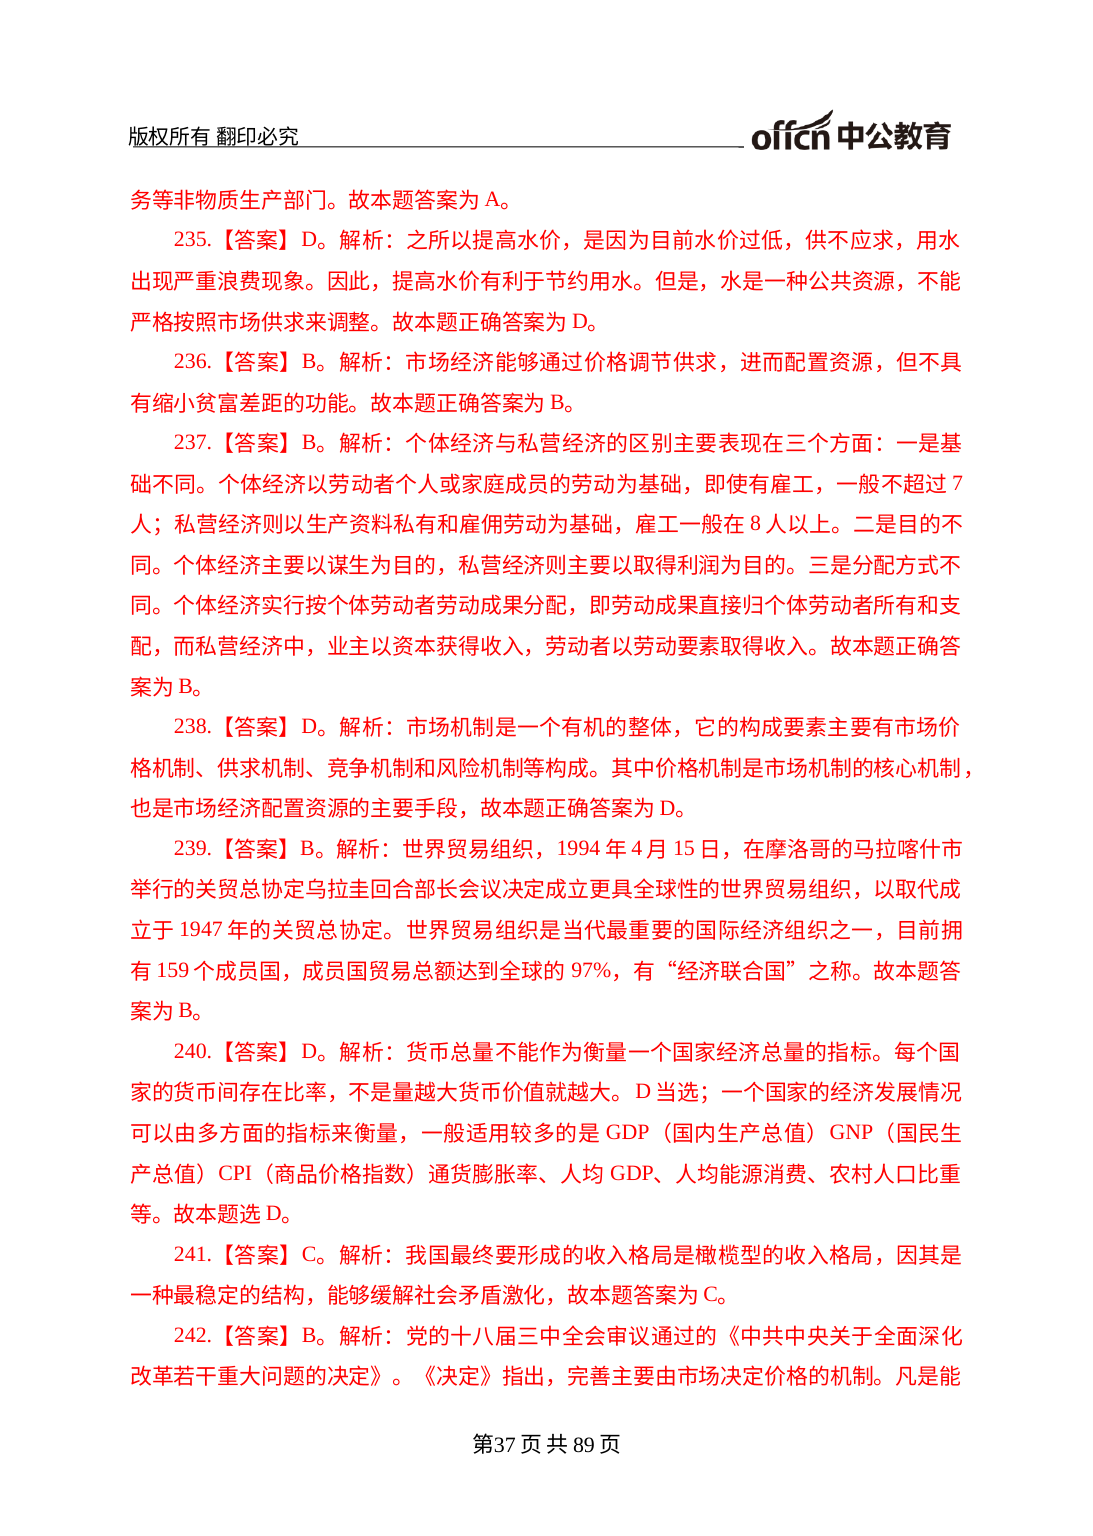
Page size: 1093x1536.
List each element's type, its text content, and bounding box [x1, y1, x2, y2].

text 239.【答案】B。解析：世界贸易组织，1994年4月15日，在摩洛哥的马拉喀什市举行的关贸总协定乌拉圭回合部长会议决定成立更具全球性的世界贸易组织，以取代成立于1947年的关贸总协定。世界贸易组织是当代最重要的国际经济组织之一，目前拥有159个成员国，成员国贸易总额达到全球的97%，有“经济联合国”之称。故本题答案为B。 [130, 831, 963, 1026]
text 240.【答案】D。解析：货币总量不能作为衡量一个国家经济总量的指标。每个国家的货币间存在比率，不是量越大货币价值就越大。D当选；一个国家的经济发展情况可以由多方面的指标来衡量，一般适用较多的是GDP（国内生产总值）GNP（国民生产总值）CPI（商品价格指数）通货膨胀率、人均GDP、人均能源消费、农村人口比重等。故本题选D。 [130, 1034, 963, 1229]
text 238.【答案】D。解析：市场机制是一个有机的整体，它的构成要素主要有市场价格机制、供求机制、竞争机制和风险机制等构成。其中价格机制是市场机制的核心机制，也是市场经济配置资源的主要手段，故本题正确答案为D。 [130, 710, 963, 823]
picture [750, 104, 952, 155]
text 241.【答案】C。解析：我国最终要形成的收入格局是橄榄型的收入格局，因其是一种最稳定的结构，能够缓解社会矛盾激化，故本题答案为C。 [130, 1237, 963, 1310]
text 237.【答案】B。解析：个体经济与私营经济的区别主要表现在三个方面：一是基础不同。个体经济以劳动者个人或家庭成员的劳动为基础，即使有雇工，一般不超过7人；私营经济则以生产资料私有和雇佣劳动为基础，雇工一般在8人以上。二是目的不同。个体经济主要以谋生为目的，私营经济则主要以取得利润为目的。三是分配方式不同。个体经济实行按个体劳动者劳动成果分配，即劳动成果直接归个体劳动者所有和支配，而私营经济中，业主以资本获得收入，劳动者以劳动要素取得收入。故本题正确答案为B。 [130, 426, 963, 702]
text 236.【答案】B。解析：市场经济能够通过价格调节供求，进而配置资源，但不具有缩小贫富差距的功能。故本题正确答案为B。 [130, 344, 963, 418]
text 235.【答案】D。解析：之所以提高水价，是因为目前水价过低，供不应求，用水出现严重浪费现象。因此，提高水价有利于节约用水。但是，水是一种公共资源，不能严格按照市场供求来调整。故本题正确答案为D。 [130, 223, 963, 337]
